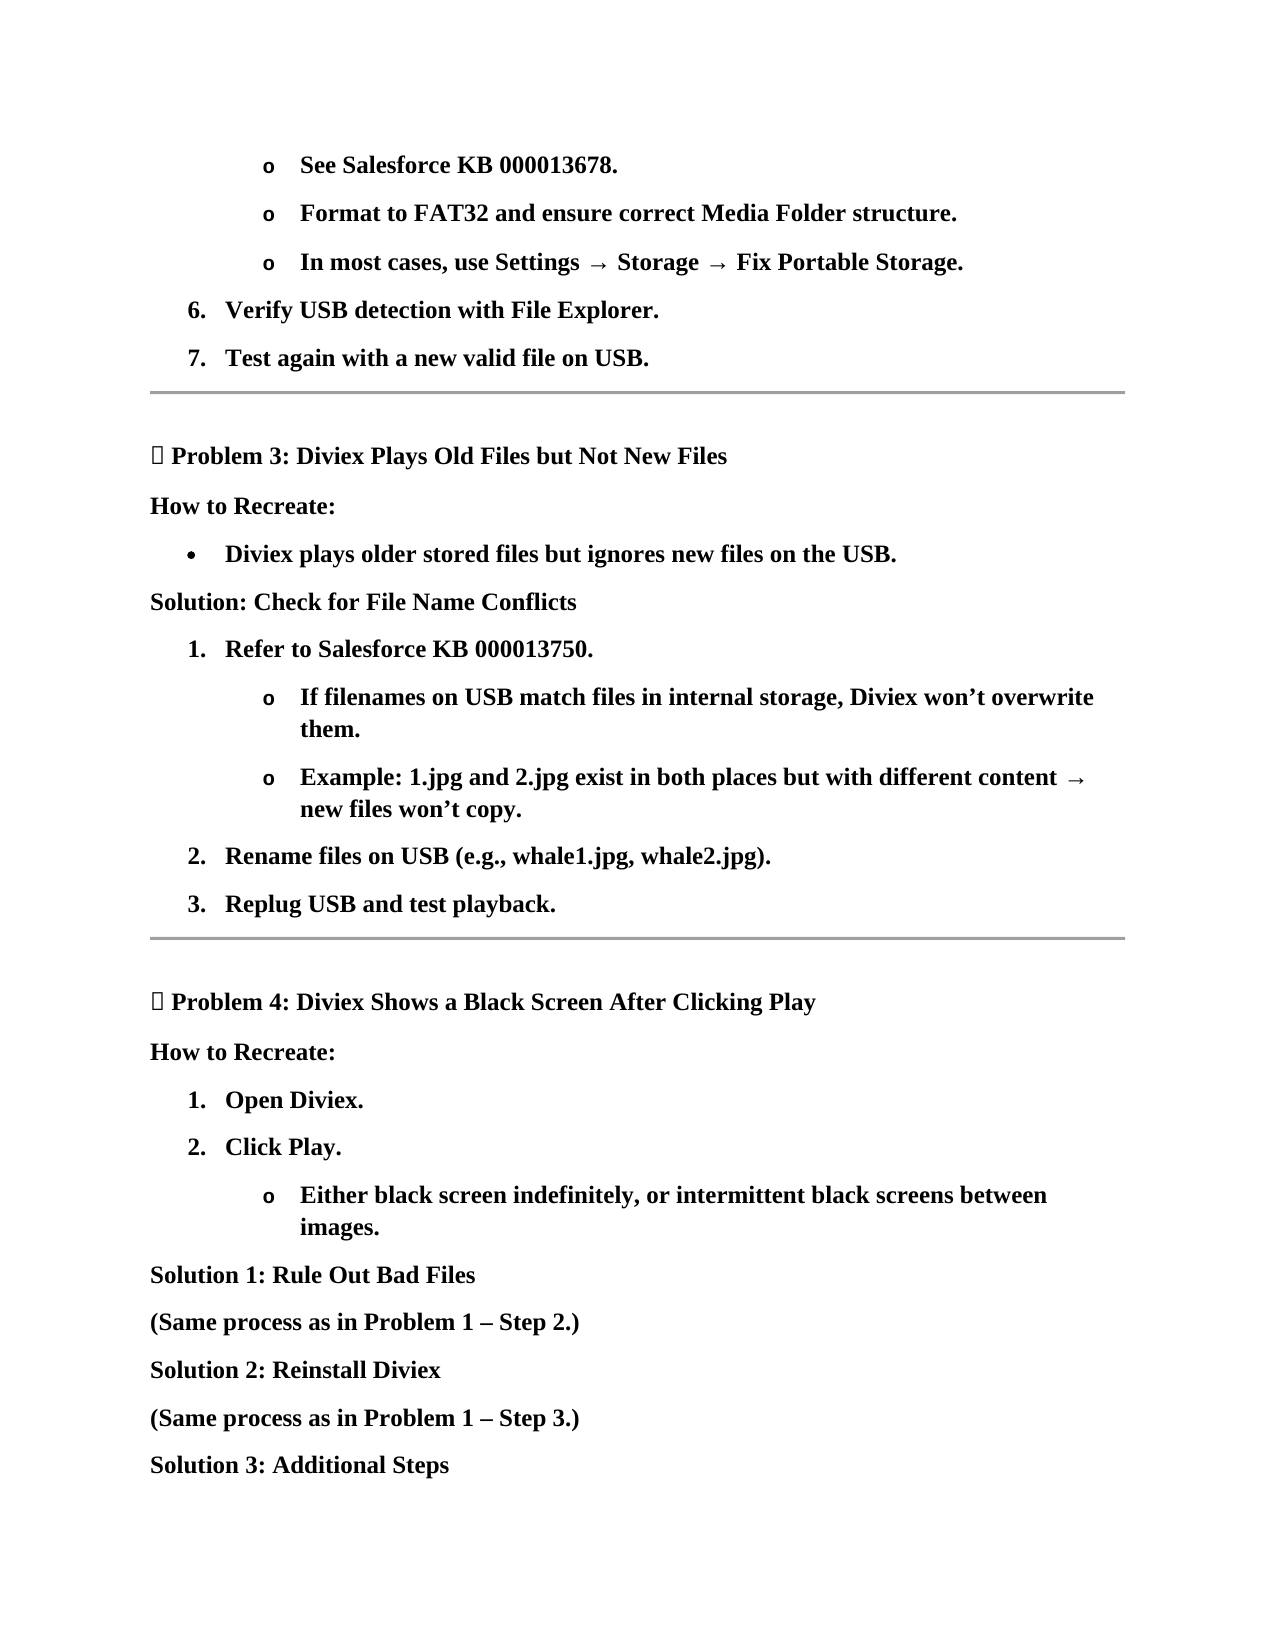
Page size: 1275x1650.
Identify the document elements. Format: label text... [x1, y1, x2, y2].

list Open Diviex. [187, 1085, 1125, 1113]
list Refer to Salesforce KB 000013750. [187, 634, 1125, 663]
text 🚨 Problem 3: Diviex Plays Old Files but Not New Files [150, 438, 1125, 472]
list Test again with a new valid file on USB. [187, 343, 1125, 372]
text Solution 1: Rule Out Bad Files [150, 1260, 1125, 1288]
list Click Play. [187, 1132, 1125, 1161]
text (Same process as in Problem 1 – Step 3.) [150, 1403, 1125, 1432]
text Solution 3: Additional Steps [150, 1451, 1125, 1479]
list Format to FAT32 and ensure correct Media Folder structure. [262, 198, 1125, 228]
list See Salesforce KB 000013678. [262, 150, 1125, 179]
list If filenames on USB match files in internal storage, Diviex won’t overwrite them. [262, 682, 1125, 743]
text Solution: Check for File Name Conflicts [150, 587, 1125, 616]
list Diviex plays older stored files but ignores new files on the USB. [187, 539, 1125, 568]
list Replug USB and test playback. [187, 889, 1125, 918]
list Rename files on USB (e.g., whale1.jpg, whale2.jpg). [187, 841, 1125, 870]
list Either black screen indefinitely, or intermittent black screens between images. [262, 1180, 1125, 1241]
text Solution 2: Reinstall Diviex [150, 1355, 1125, 1384]
list Example: 1.jpg and 2.jpg exist in both places but with different content → new files won’t copy. [262, 762, 1125, 822]
list Verify USB detection with File Explorer. [187, 296, 1125, 324]
text How to Recreate: [150, 491, 1125, 520]
list In most cases, use Settings → Storage → Fix Portable Storage. [262, 247, 1125, 277]
text (Same process as in Problem 1 – Step 2.) [150, 1307, 1125, 1336]
text How to Recreate: [150, 1037, 1125, 1066]
text 🚨 Problem 4: Diviex Shows a Black Screen After Clicking Play [150, 984, 1125, 1018]
